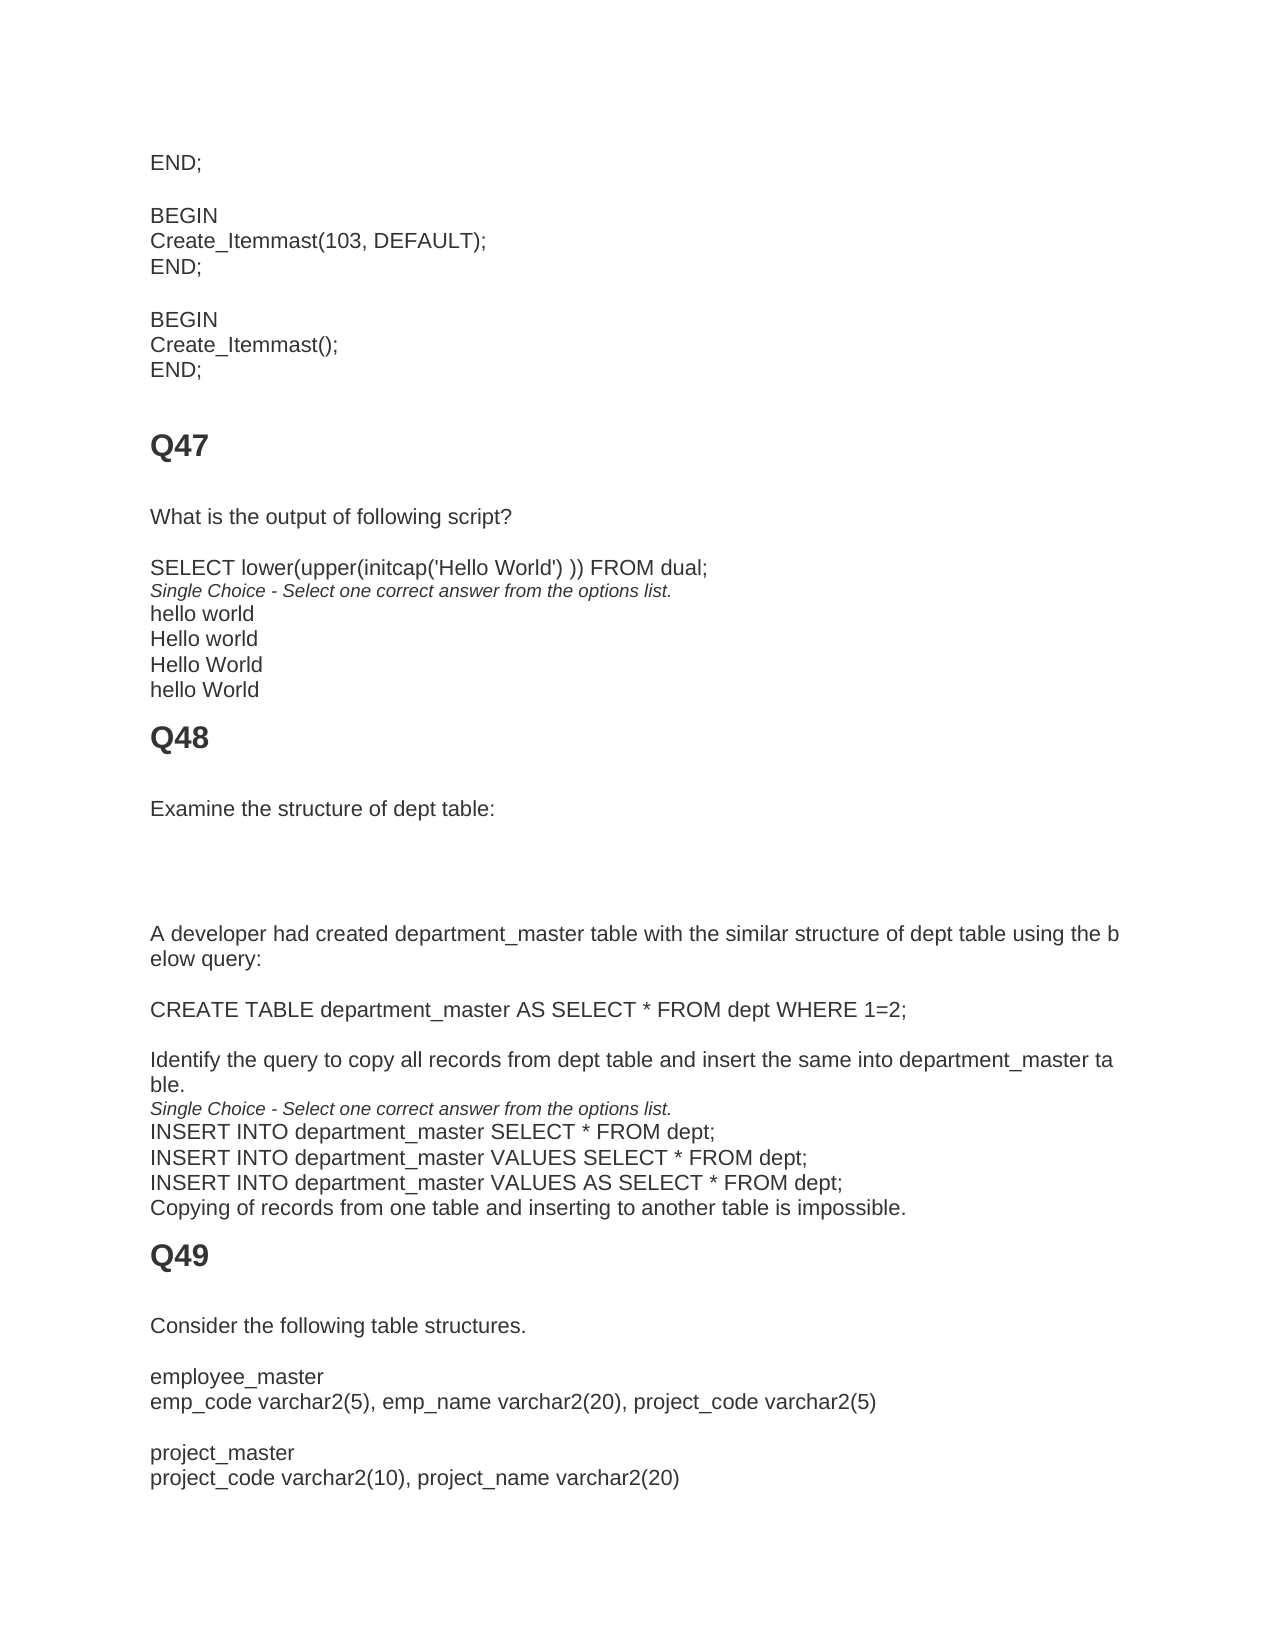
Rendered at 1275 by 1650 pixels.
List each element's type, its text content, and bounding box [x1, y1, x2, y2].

text Copying of records from one table and inserting to another table is impossible. [150, 1195, 1125, 1220]
text Q48 [150, 719, 1125, 754]
text hello World [150, 677, 1125, 702]
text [150, 1313, 1125, 1490]
text Q49 [150, 1237, 1125, 1273]
text What is the output of following script? SELECT lower(upper(initcap('Hello World') )) FROM dual; [150, 504, 1125, 579]
text Single Choice - Select one correct answer from the options list. [150, 579, 1125, 601]
text BEGIN Create_Itemmast(103, DEFAULT); END; [150, 203, 1125, 307]
text Hello World [150, 652, 1125, 677]
text Single Choice - Select one correct answer from the options list. [150, 1098, 1125, 1119]
text Examine the structure of dept table: A developer had created department_master table with the similar structure of dept table using the below query: CREATE TABLE department_master AS SELECT * FROM dept WHERE 1=2; Identify the query to copy all records from dept table and insert the same into department_master table. [150, 795, 1125, 1098]
text INSERT INTO department_master VALUES SELECT * FROM dept; [150, 1144, 1125, 1169]
text Q47 [150, 427, 1125, 463]
text BEGIN Create_Itemmast(); END; [150, 307, 1125, 411]
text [150, 150, 1125, 203]
text Hello world [150, 626, 1125, 652]
text hello world [150, 601, 1125, 626]
text INSERT INTO department_master VALUES AS SELECT * FROM dept; [150, 1169, 1125, 1195]
text INSERT INTO department_master SELECT * FROM dept; [150, 1119, 1125, 1144]
